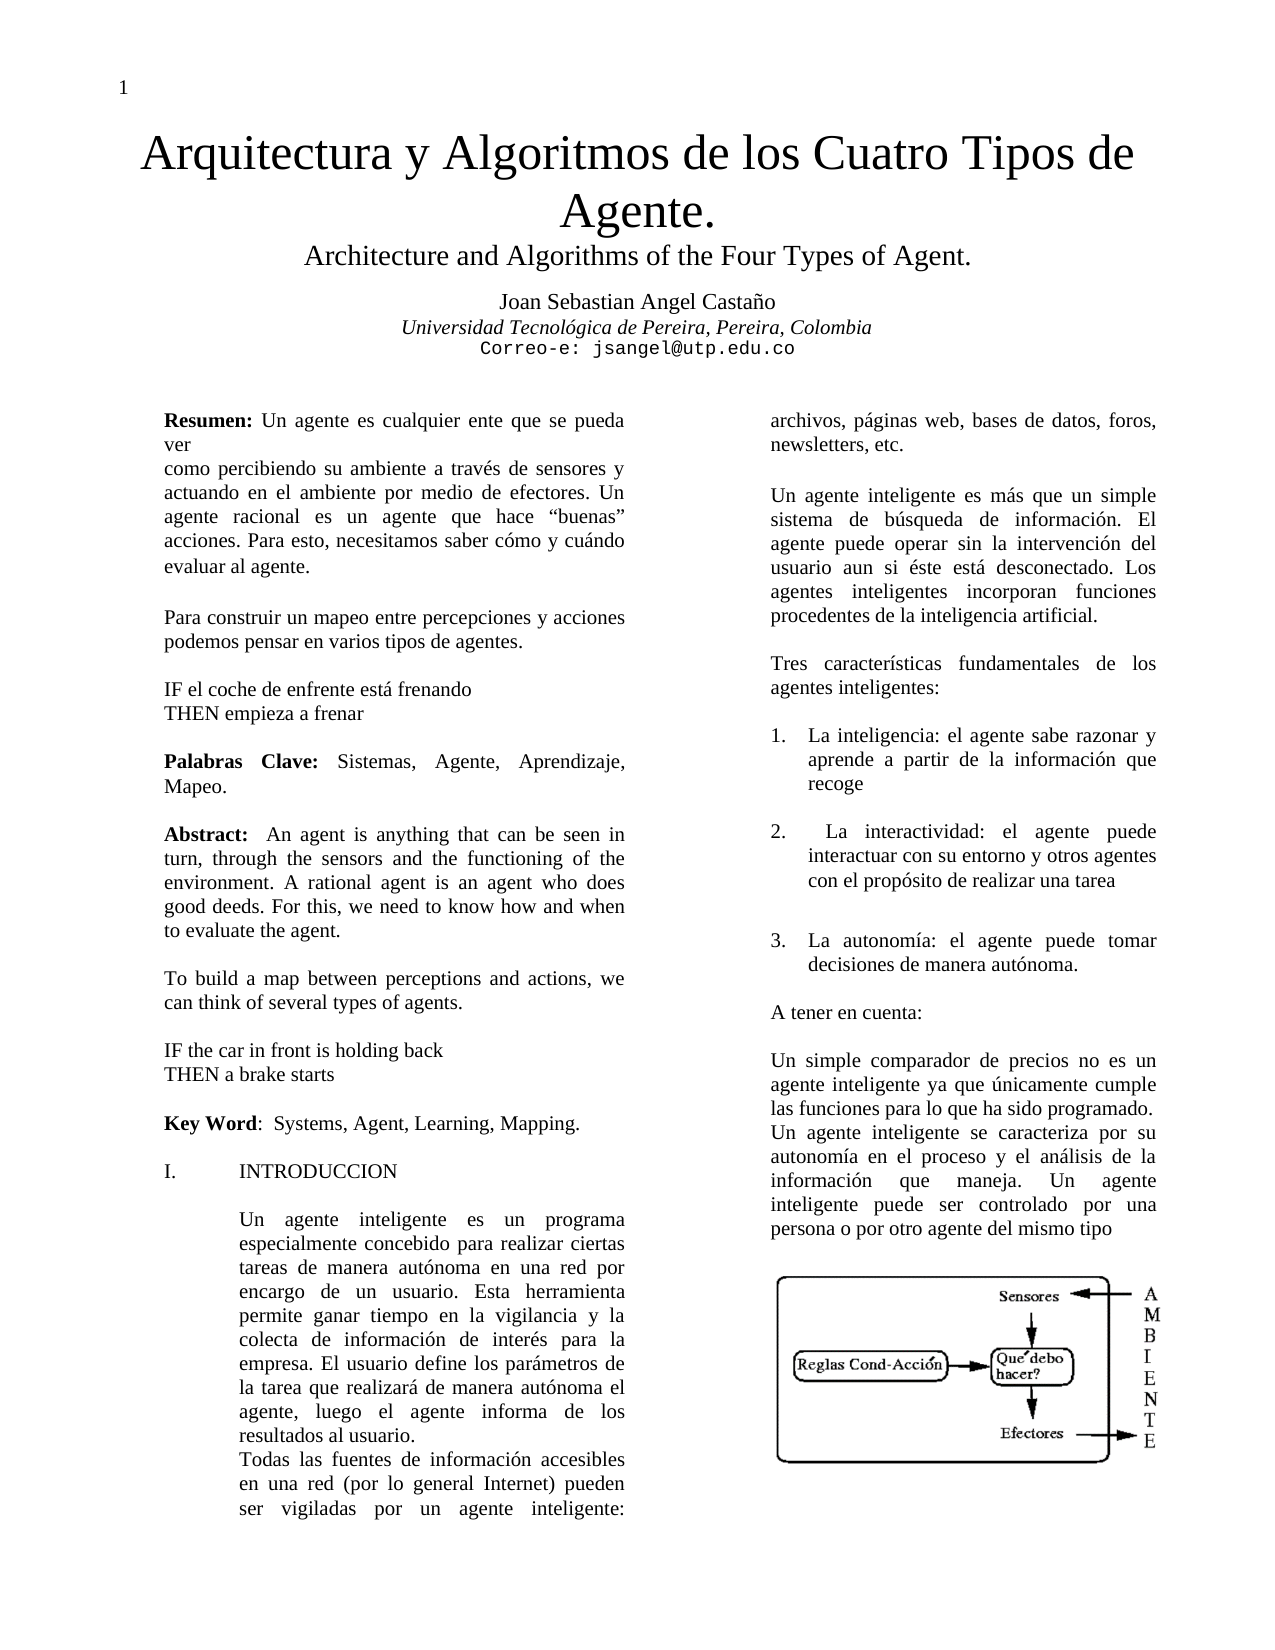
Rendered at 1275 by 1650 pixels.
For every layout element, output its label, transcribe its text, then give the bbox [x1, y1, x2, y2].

list INTRODUCCION [164, 1158, 625, 1183]
text IF el coche de enfrente está frenando [164, 677, 625, 701]
text Palabras Clave: Sistemas, Agente, Aprendizaje, Mapeo. [164, 749, 625, 798]
text como percibiendo su ambiente a través de sensores y actuando en el ambiente por medio de efectores. Un agente racional es un agente que hace “buenas” acciones. Para esto, necesitamos saber cómo y cuándo evaluar al agente. [164, 456, 625, 579]
text Arquitectura y Algoritmos de los Cuatro Tipos de Agente. [118, 123, 1157, 238]
list Un agente inteligente es un programa especialmente concebido para realizar ciertas tareas de manera autónoma en una red por encargo de un usuario. Esta herramienta permite ganar tiempo en la vigilancia y la colecta de información de interés para la empresa. El usuario define los parámetros de la tarea que realizará de manera autónoma el agente, luego el agente informa de los resultados al usuario. [239, 1207, 625, 1447]
text To build a map between perceptions and actions, we can think of several types of agents. [164, 966, 625, 1014]
text IF the car in front is holding back [164, 1038, 625, 1062]
text THEN a brake starts [164, 1062, 625, 1086]
list La inteligencia: el agente sabe razonar y aprende a partir de la información que recoge [770, 723, 1157, 795]
list Un simple comparador de precios no es un agente inteligente ya que únicamente cumple las funciones para lo que ha sido programado. [770, 1048, 1157, 1120]
list Un agente inteligente se caracteriza por su autonomía en el proceso y el análisis de la información que maneja. Un agente inteligente puede ser controlado por una persona o por otro agente del mismo tipo [770, 1120, 1157, 1240]
text Para construir un mapeo entre percepciones y acciones podemos pensar en varios tipos de agentes. [164, 605, 625, 653]
text Architecture and Algorithms of the Four Types of Agent. [118, 238, 1157, 272]
text Joan Sebastian Angel Castaño [118, 288, 1157, 315]
list Tres características fundamentales de los agentes inteligentes: [770, 651, 1157, 699]
picture [770, 1264, 1171, 1468]
text Correo-e: jsangel@utp.edu.co [118, 339, 1157, 360]
list Un agente inteligente es más que un simple sistema de búsqueda de información. El agente puede operar sin la intervención del usuario aun si éste está desconectado. Los agentes inteligentes incorporan funciones procedentes de la inteligencia artificial. [770, 482, 1157, 627]
text Key Word: Systems, Agent, Learning, Mapping. [164, 1110, 625, 1134]
list A tener en cuenta: [770, 1000, 1157, 1024]
list Todas las fuentes de información accesibles en una red (por lo general Internet) pueden ser vigiladas por un agente inteligente: archivos, páginas web, bases de datos, foros, newsletters, etc. [239, 1447, 625, 1519]
list La interactividad: el agente puede interactuar con su entorno y otros agentes con el propósito de realizar una tarea [770, 819, 1157, 892]
list Todas las fuentes de información accesibles en una red (por lo general Internet) pueden ser vigiladas por un agente inteligente: archivos, páginas web, bases de datos, foros, newsletters, etc. [770, 408, 1157, 456]
text THEN empieza a frenar [164, 701, 625, 725]
list La autonomía: el agente puede tomar decisiones de manera autónoma. [770, 928, 1157, 976]
text Universidad Tecnológica de Pereira, Pereira, Colombia [118, 315, 1157, 339]
text Abstract: An agent is anything that can be seen in turn, through the sensors and the functioning of the environment. A rational agent is an agent who does good deeds. For this, we need to know how and when to evaluate the agent. [164, 822, 625, 942]
text Resumen: Un agente es cualquier ente que se pueda ver [164, 408, 625, 456]
